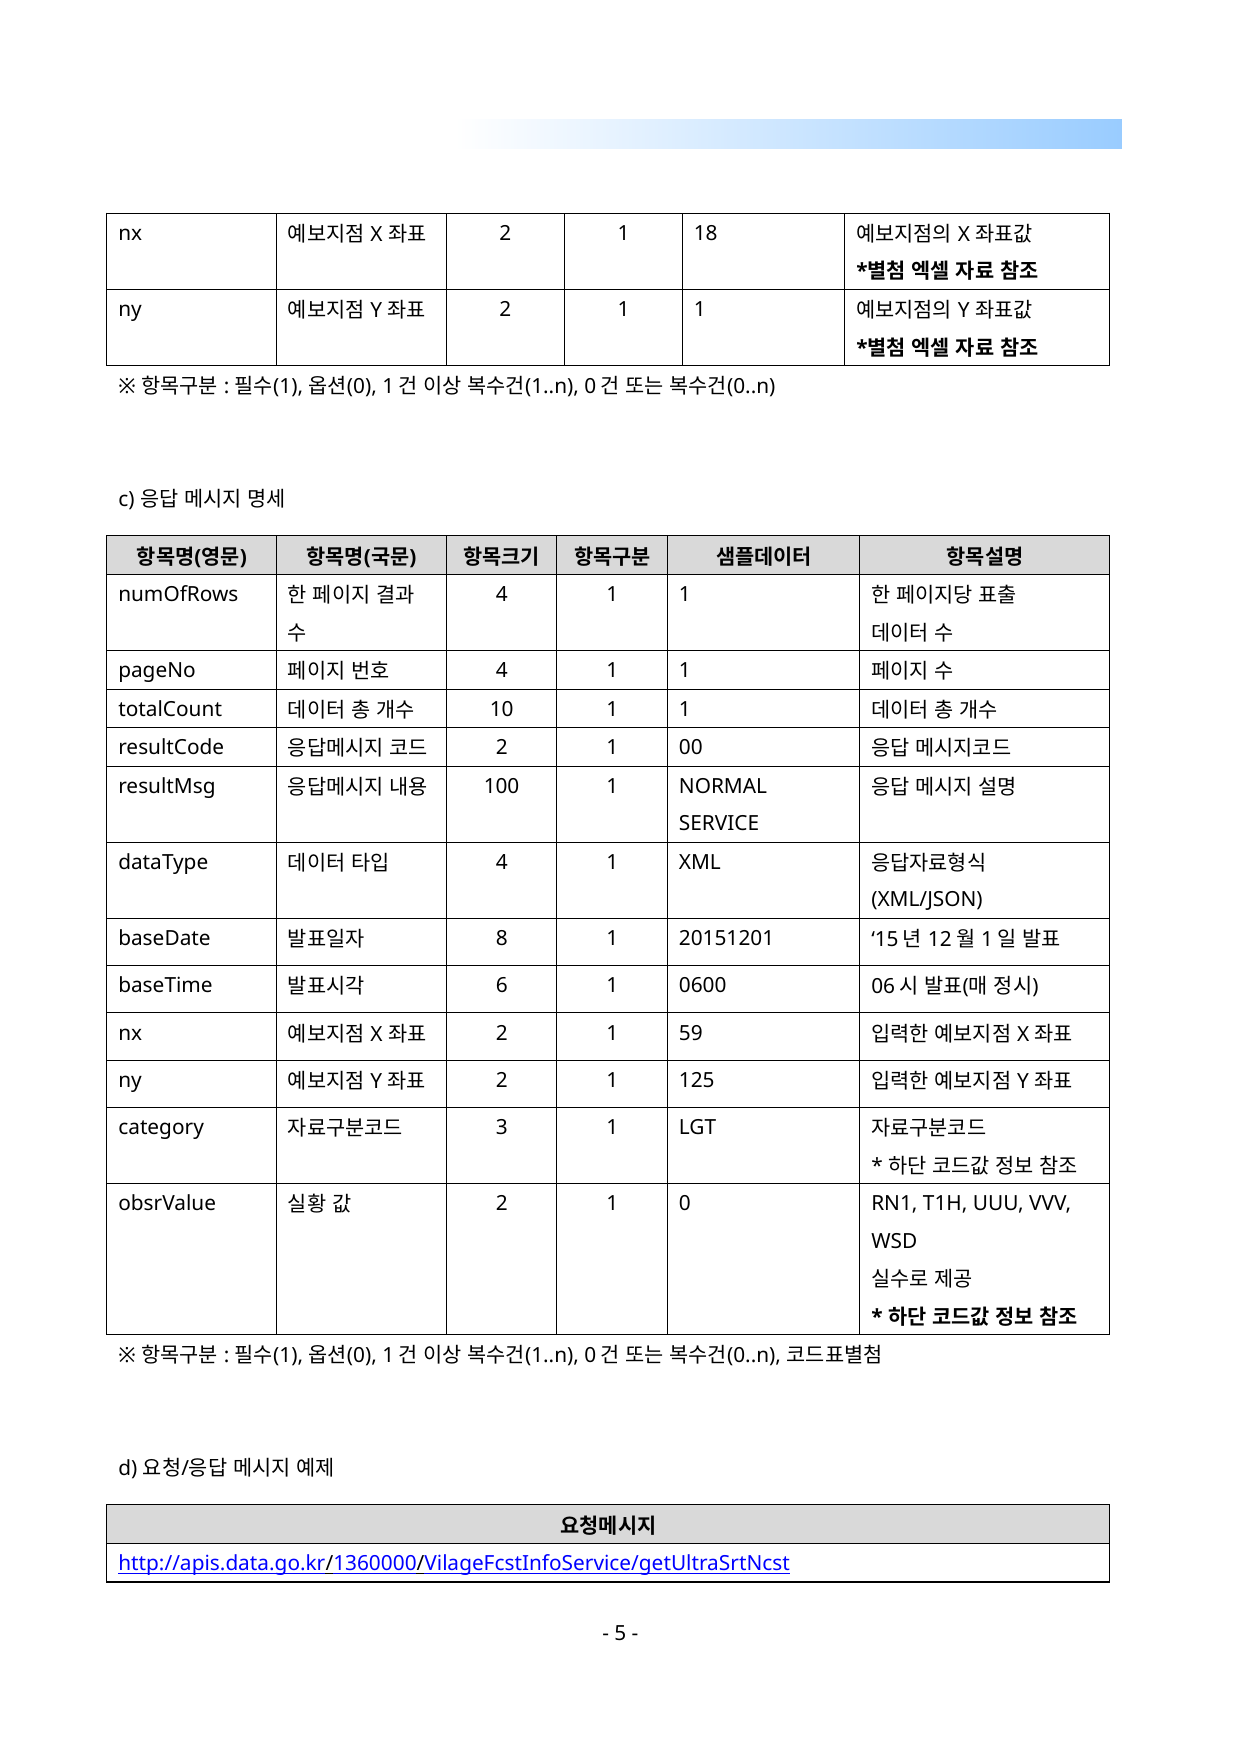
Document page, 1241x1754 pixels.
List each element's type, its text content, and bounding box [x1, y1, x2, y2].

table_cell 발표일자 [277, 919, 446, 965]
table_cell 1 [557, 728, 667, 766]
table_header 항목구분 [557, 536, 667, 574]
table_cell 4 [447, 575, 556, 650]
table_cell 예보지점 X 좌표 [277, 1013, 446, 1059]
table_cell 예보지점 Y 좌표 [277, 1061, 446, 1107]
table_cell 06시 발표(매 정시) [860, 966, 1109, 1012]
table_cell category [107, 1108, 276, 1183]
table_cell 1 [557, 1013, 667, 1059]
table_cell nx [107, 1013, 276, 1059]
table_cell 예보지점의 Y 좌표값 *별첨 엑셀 자료 참조 [845, 290, 1109, 365]
table_cell 10 [447, 690, 556, 727]
table_cell ny [107, 1061, 276, 1107]
table_cell obsrValue [107, 1184, 276, 1334]
table_cell 1 [557, 843, 667, 918]
table_cell 6 [447, 966, 556, 1012]
table_cell 응답메시지 코드 [277, 728, 446, 766]
table_cell pageNo [107, 651, 276, 688]
table_header 항목크기 [447, 536, 556, 574]
table_cell 1 [565, 290, 682, 365]
table_cell 8 [447, 919, 556, 965]
table_cell 1 [557, 919, 667, 965]
table_cell 125 [668, 1061, 859, 1107]
table_cell numOfRows [107, 575, 276, 650]
table_cell baseDate [107, 919, 276, 965]
table_cell ‘15년 12월 1일 발표 [860, 919, 1109, 965]
table_cell 데이터 총 개수 [277, 690, 446, 727]
table_cell 실황 값 [277, 1184, 446, 1334]
table_cell 예보지점 X 좌표 [277, 214, 446, 289]
table_cell 1 [683, 290, 844, 365]
table_cell 자료구분코드 * 하단 코드값 정보 참조 [860, 1108, 1109, 1183]
table_cell 0600 [668, 966, 859, 1012]
table_cell 응답 메시지 설명 [860, 767, 1109, 842]
table_cell 1 [557, 690, 667, 727]
table_cell 2 [447, 1013, 556, 1059]
table_cell totalCount [107, 690, 276, 727]
table_cell 1 [557, 651, 667, 688]
table_header 샘플데이터 [668, 536, 859, 574]
table_cell 입력한 예보지점 X 좌표 [860, 1013, 1109, 1059]
table_cell LGT [668, 1108, 859, 1183]
table_cell dataType [107, 843, 276, 918]
table_cell 1 [557, 1061, 667, 1107]
table_cell 페이지 수 [860, 651, 1109, 688]
table_cell ny [107, 290, 276, 365]
table_cell resultMsg [107, 767, 276, 842]
table_cell RN1, T1H, UUU, VVV, WSD 실수로 제공 * 하단 코드값 정보 참조 [860, 1184, 1109, 1334]
table_cell 입력한 예보지점 Y 좌표 [860, 1061, 1109, 1107]
table_cell 1 [565, 214, 682, 289]
table_cell 59 [668, 1013, 859, 1059]
text d) 요청/응답 메시지 예제 [118, 1448, 1122, 1485]
table_cell 0 [668, 1184, 859, 1334]
table_cell 2 [447, 1184, 556, 1334]
table_cell 예보지점의 X 좌표값 *별첨 엑셀 자료 참조 [845, 214, 1109, 289]
table_header 항목명(영문) [107, 536, 276, 574]
table_cell 1 [557, 767, 667, 842]
table_cell 1 [668, 575, 859, 650]
table_cell 1 [668, 651, 859, 688]
table_cell 한 페이지당 표출 데이터 수 [860, 575, 1109, 650]
table_cell 4 [447, 651, 556, 688]
table_cell 1 [557, 1184, 667, 1334]
table_cell 페이지 번호 [277, 651, 446, 688]
table_cell 한 페이지 결과 수 [277, 575, 446, 650]
table_cell 2 [447, 728, 556, 766]
table_header 항목설명 [860, 536, 1109, 574]
table_cell 데이터 총 개수 [860, 690, 1109, 727]
text ※ 항목구분 : 필수(1), 옵션(0), 1건 이상 복수건(1..n), 0건 또는 복수건(0..n), 코드표별첨 [118, 1335, 1122, 1372]
table_header 항목명(국문) [277, 536, 446, 574]
table_cell baseTime [107, 966, 276, 1012]
table_cell 1 [557, 575, 667, 650]
table_cell 3 [447, 1108, 556, 1183]
table_cell 응답자료형식 (XML/JSON) [860, 843, 1109, 918]
table_cell 자료구분코드 [277, 1108, 446, 1183]
table_cell 20151201 [668, 919, 859, 965]
table_cell 1 [557, 1108, 667, 1183]
table_cell 응답 메시지코드 [860, 728, 1109, 766]
text c) 응답 메시지 명세 [118, 479, 1122, 516]
table_cell NORMAL SERVICE [668, 767, 859, 842]
table_cell resultCode [107, 728, 276, 766]
table_cell 00 [668, 728, 859, 766]
table_cell 1 [668, 690, 859, 727]
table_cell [107, 1544, 1109, 1581]
table_header 요청메시지 [107, 1505, 1109, 1543]
table_cell 1 [557, 966, 667, 1012]
table_cell 2 [447, 1061, 556, 1107]
table_cell nx [107, 214, 276, 289]
table_cell 예보지점 Y 좌표 [277, 290, 446, 365]
table_cell 100 [447, 767, 556, 842]
table_cell 응답메시지 내용 [277, 767, 446, 842]
table_cell 데이터 타입 [277, 843, 446, 918]
table_cell 2 [447, 214, 564, 289]
table_cell XML [668, 843, 859, 918]
table_cell 18 [683, 214, 844, 289]
table_cell 발표시각 [277, 966, 446, 1012]
table_cell 2 [447, 290, 564, 365]
table_cell 4 [447, 843, 556, 918]
text ※ 항목구분 : 필수(1), 옵션(0), 1건 이상 복수건(1..n), 0건 또는 복수건(0..n) [118, 366, 1122, 403]
